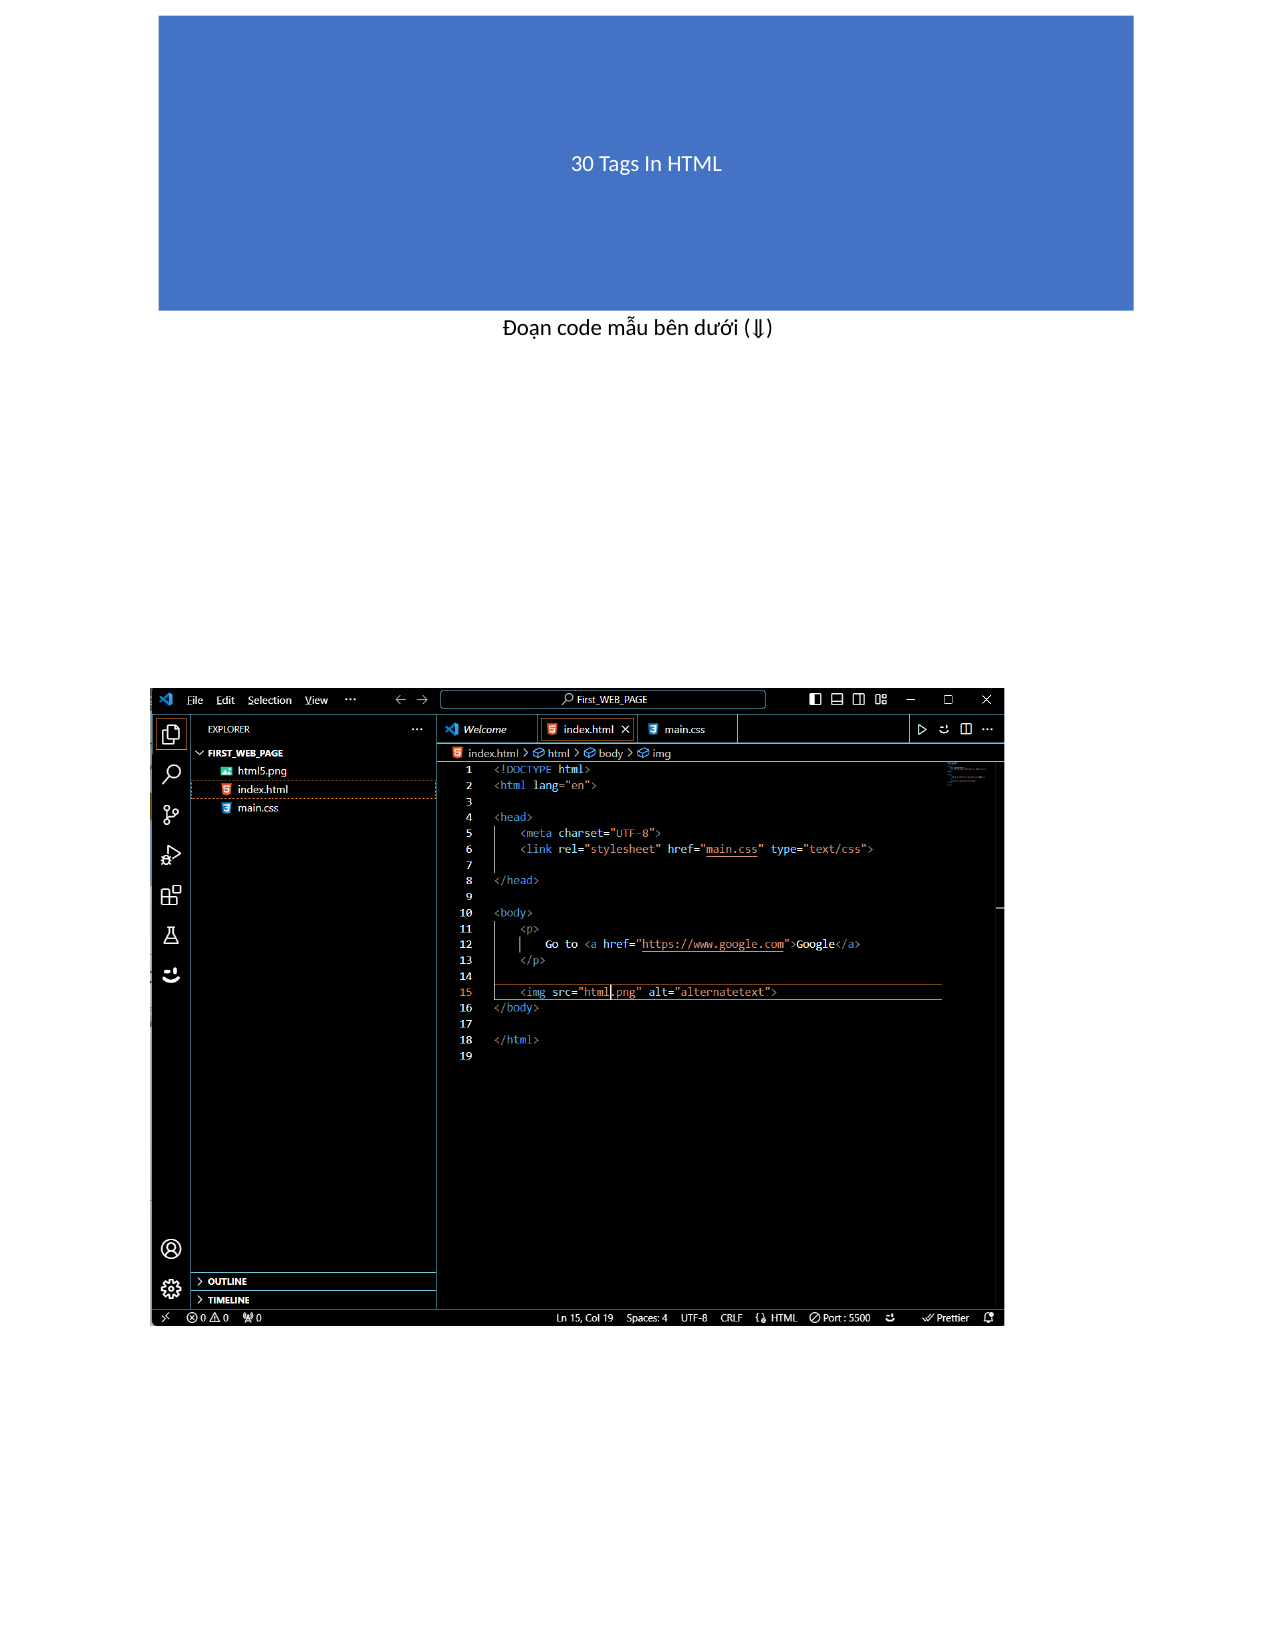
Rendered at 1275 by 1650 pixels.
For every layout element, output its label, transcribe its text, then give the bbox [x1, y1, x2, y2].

text Đoạn code mẫu bên dưới (⇓) [150, 201, 1125, 341]
picture [150, 688, 1005, 1326]
